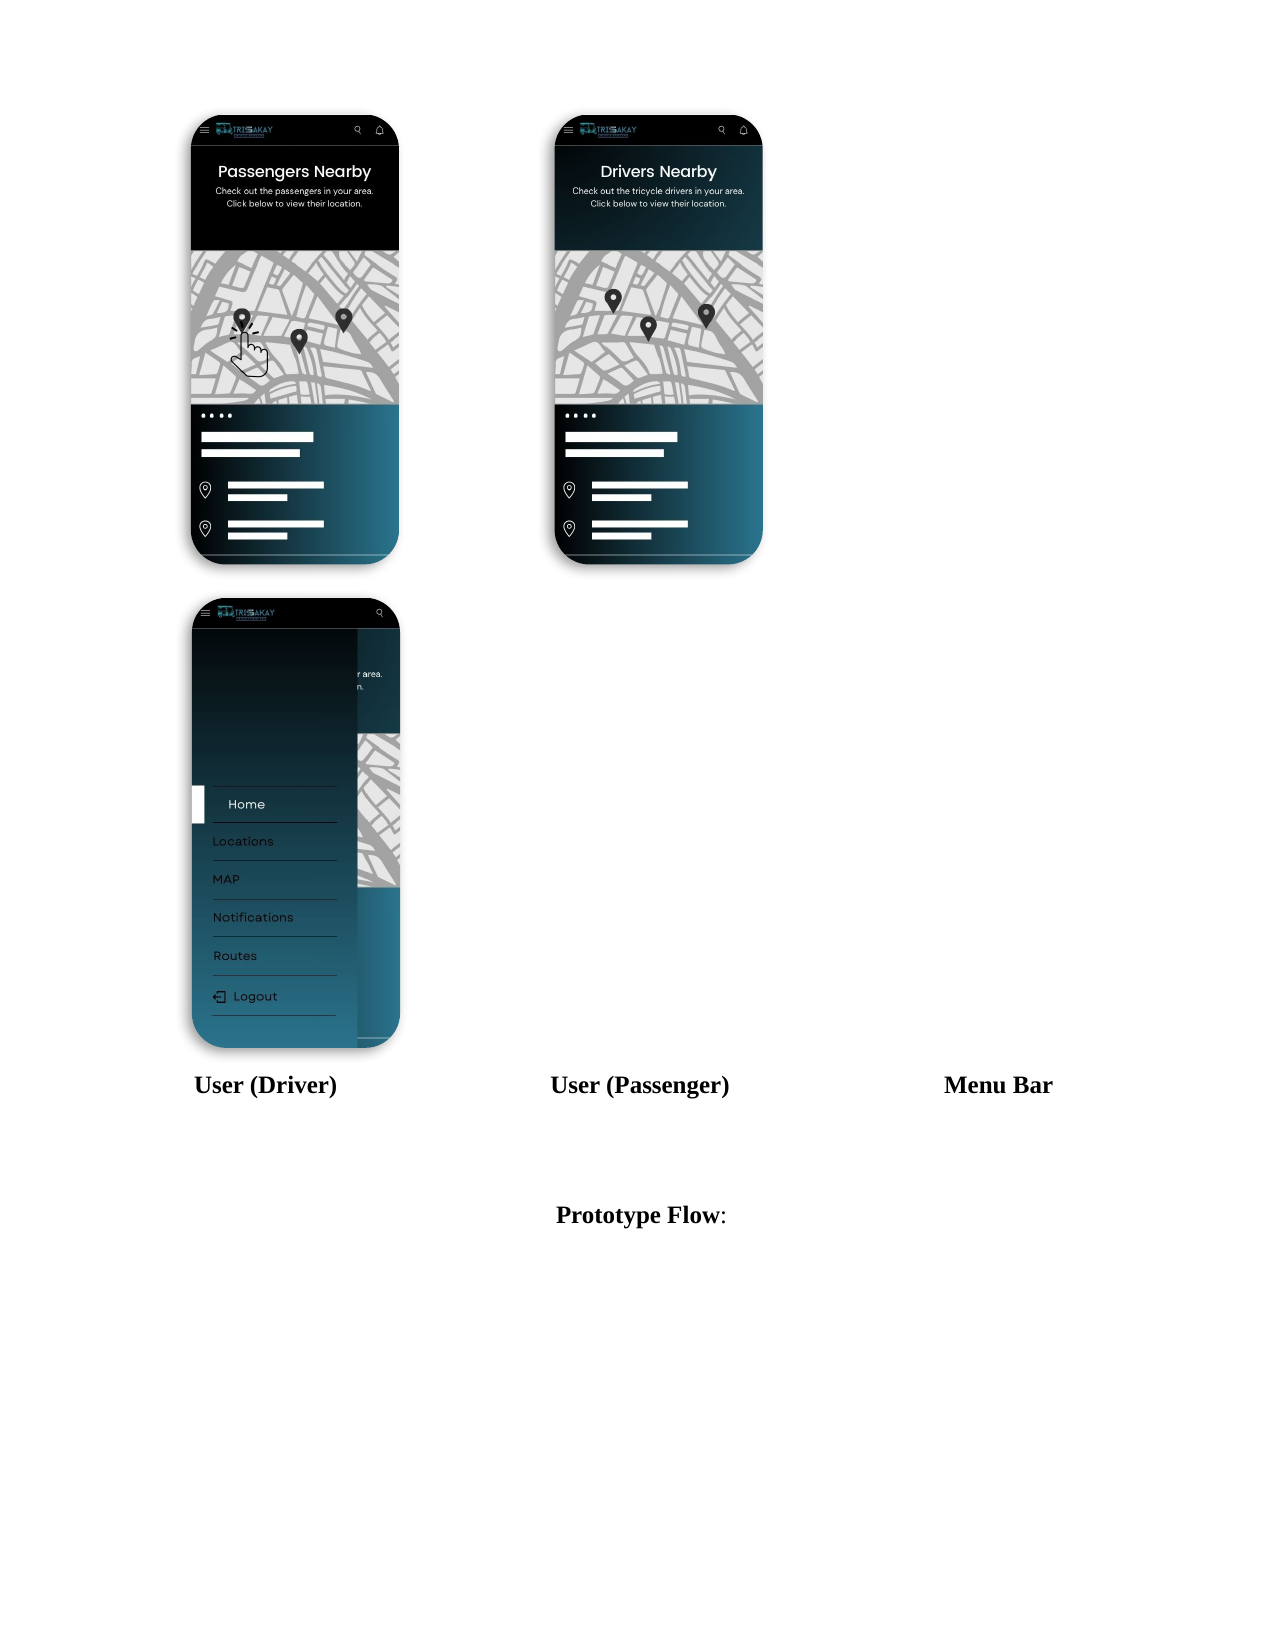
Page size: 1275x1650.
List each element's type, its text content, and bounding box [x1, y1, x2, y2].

text User (Driver) User (Passenger) Menu Bar [150, 1071, 1132, 1099]
text Prototype Flow: [150, 1200, 1132, 1229]
